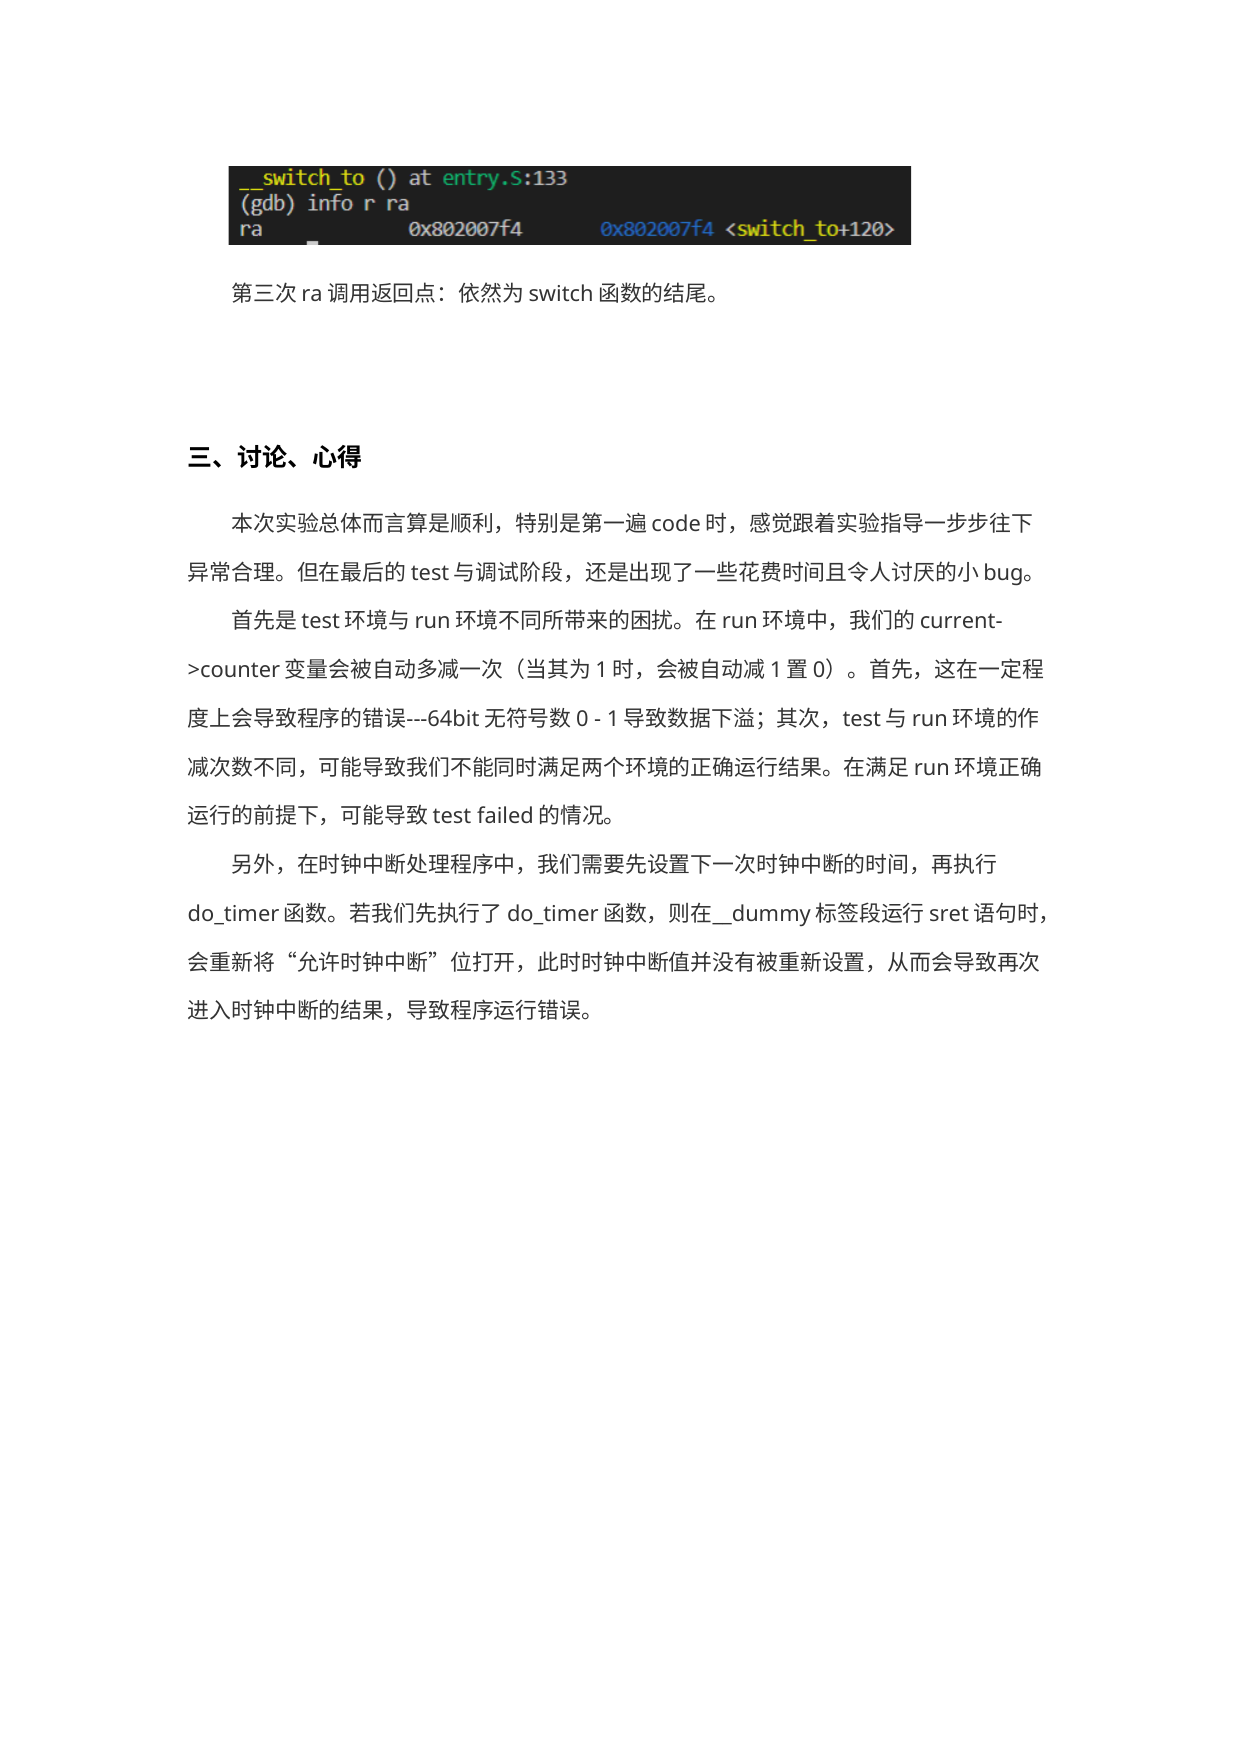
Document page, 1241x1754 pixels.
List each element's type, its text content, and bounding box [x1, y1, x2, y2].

picture [228, 166, 912, 245]
list 三、讨论、心得 [187, 423, 1053, 488]
text 另外，在时钟中断处理程序中，我们需要先设置下一次时钟中断的时间，再执行do_timer函数。若我们先执行了do_timer函数，则在__dummy标签段运行sret语句时，会重新将“允许时钟中断”位打开，此时时钟中断值并没有被重新设置，从而会导致再次进入时钟中断的结果，导致程序运行错误。 [187, 847, 1053, 1025]
text 本次实验总体而言算是顺利，特别是第一遍code时，感觉跟着实验指导一步步往下异常合理。但在最后的test与调试阶段，还是出现了一些花费时间且令人讨厌的小bug。 [187, 506, 1053, 587]
text 首先是test环境与run环境不同所带来的困扰。在run环境中，我们的current->counter变量会被自动多减一次（当其为1时，会被自动减1置0）。首先，这在一定程度上会导致程序的错误---64bit无符号数0 - 1导致数据下溢；其次，test与run环境的作减次数不同，可能导致我们不能同时满足两个环境的正确运行结果。在满足run环境正确运行的前提下，可能导致test failed的情况。 [187, 603, 1053, 831]
